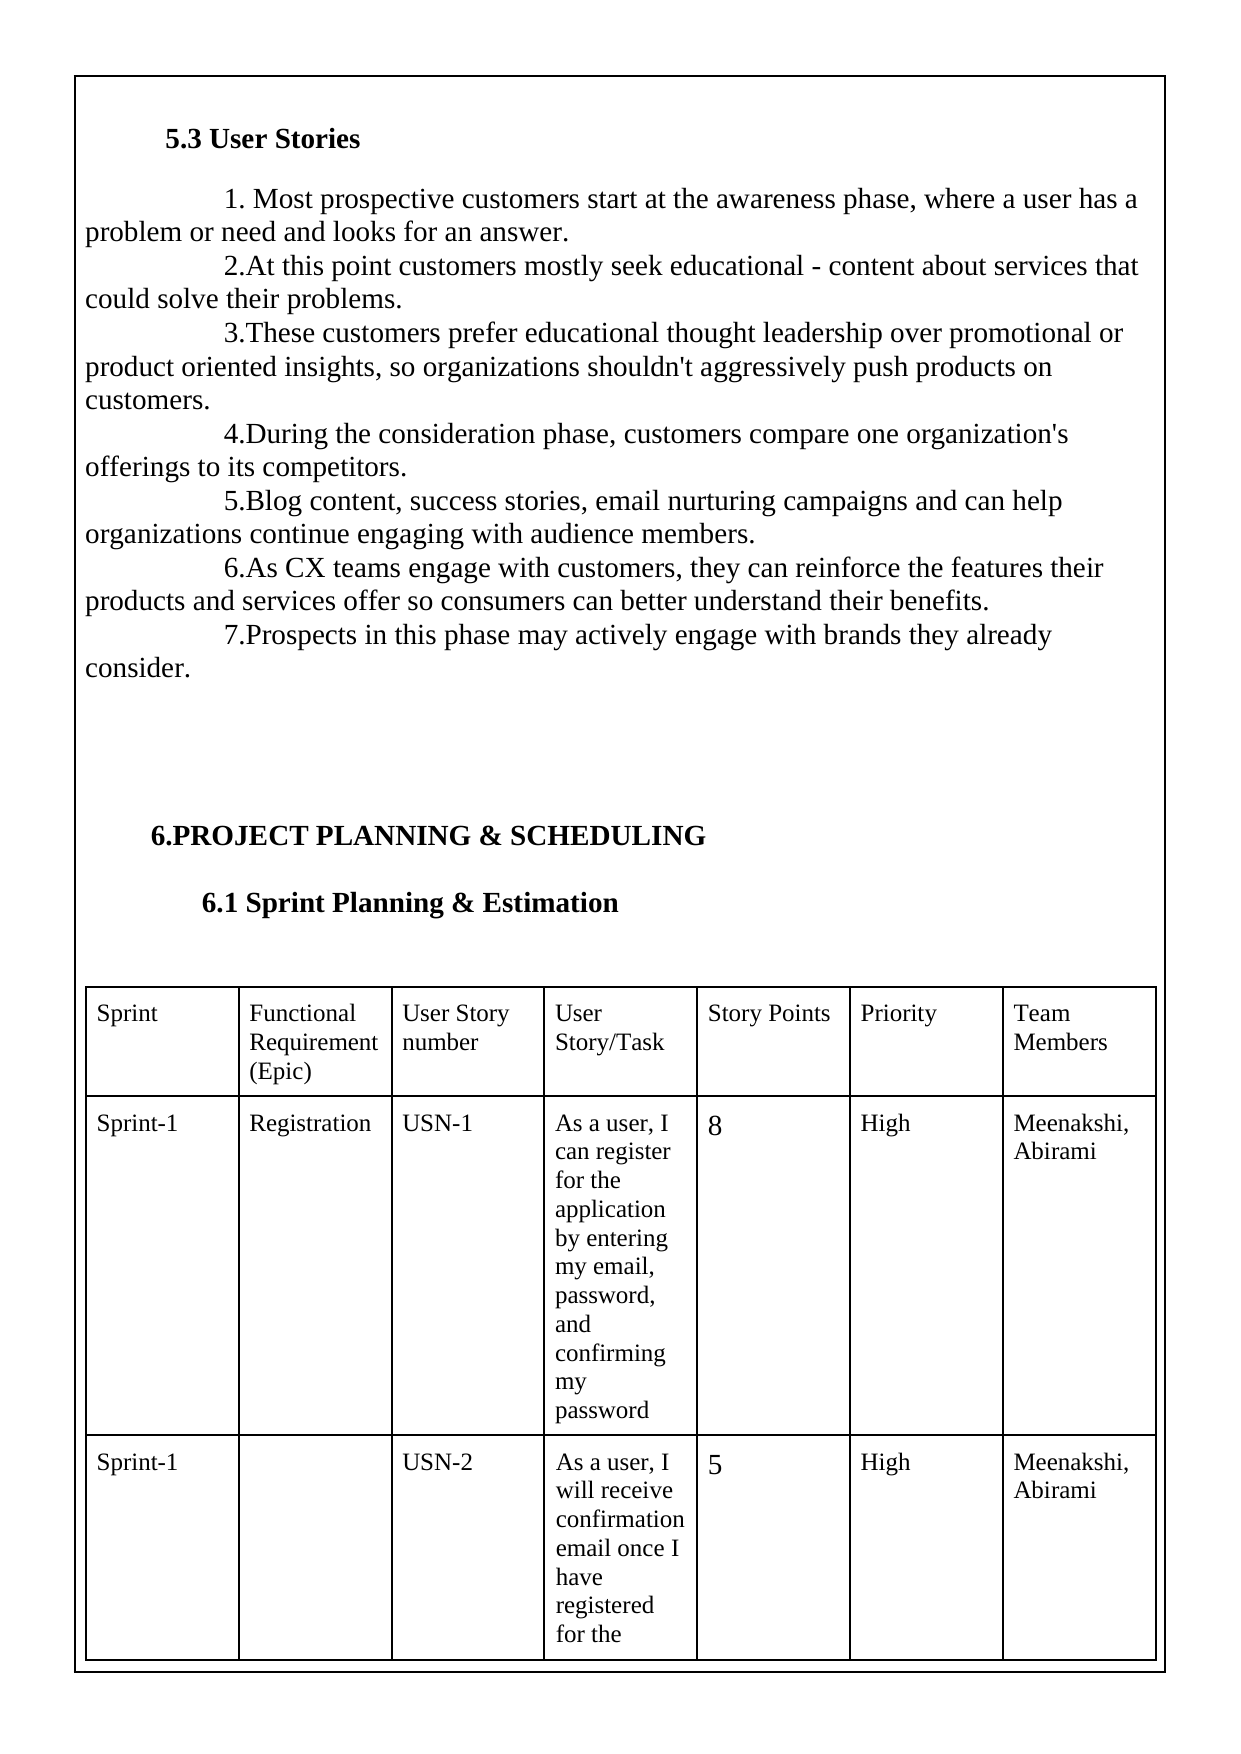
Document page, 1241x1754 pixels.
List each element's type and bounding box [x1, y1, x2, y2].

table_header [76, 77, 1164, 1671]
